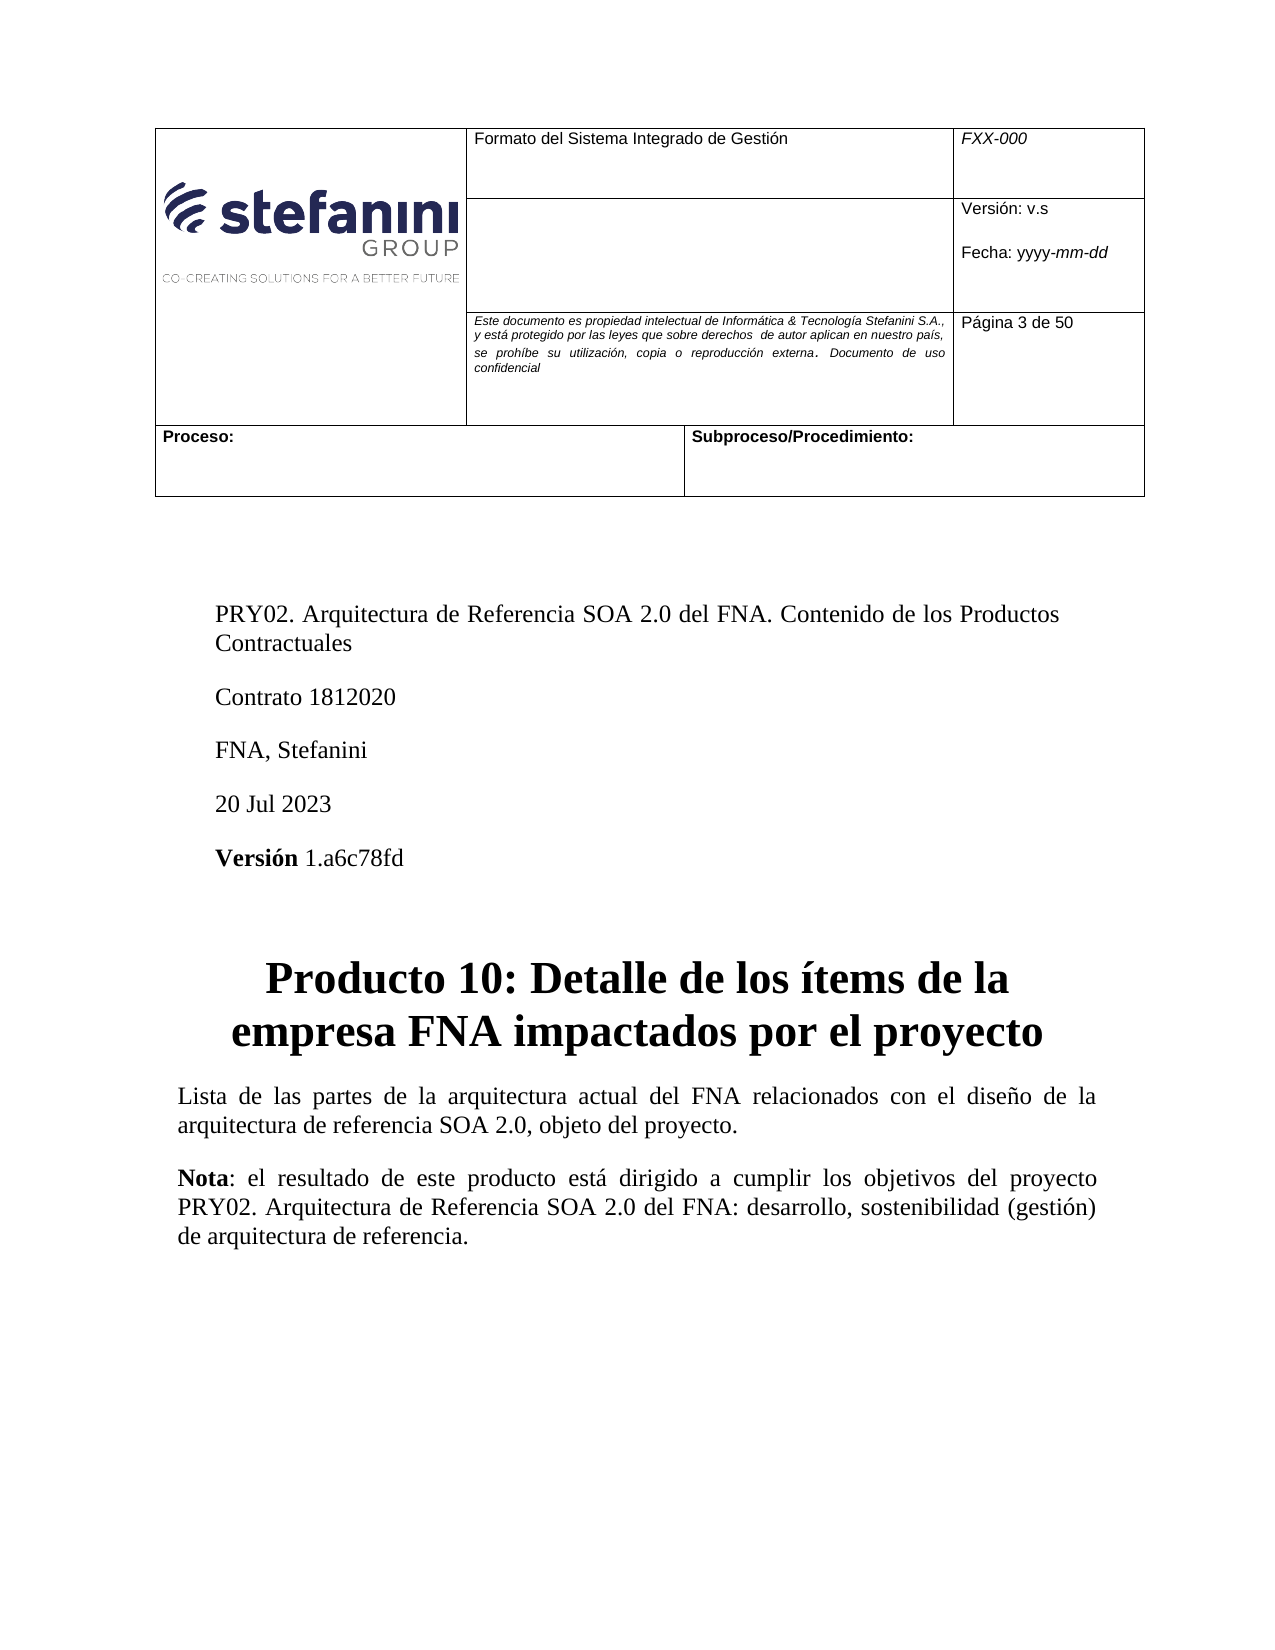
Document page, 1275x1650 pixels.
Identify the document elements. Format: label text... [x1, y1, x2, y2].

picture [162, 182, 460, 286]
subtitle Producto 10: Detalle de los ítems de la empresa FNA impactados por el proyecto [177, 951, 1098, 1056]
text Lista de las partes de la arquitectura actual del FNA relacionados con el diseño de la arquitectura de referencia SOA 2.0, objeto del proyecto. [177, 1081, 1098, 1138]
text Nota: el resultado de este producto está dirigido a cumplir los objetivos del proyecto PRY02. Arquitectura de Referencia SOA 2.0 del FNA: desarrollo, sostenibilidad (gestión) de arquitectura de referencia. [177, 1163, 1098, 1250]
text PRY02. Arquitectura de Referencia SOA 2.0 del FNA. Contenido de los Productos Contractuales [215, 599, 1060, 657]
text FNA, Stefanini [215, 736, 1060, 764]
text Versión 1.a6c78fd [215, 843, 1060, 872]
text Contrato 1812020 [215, 682, 1060, 711]
text 20 Jul 2023 [215, 789, 1060, 818]
